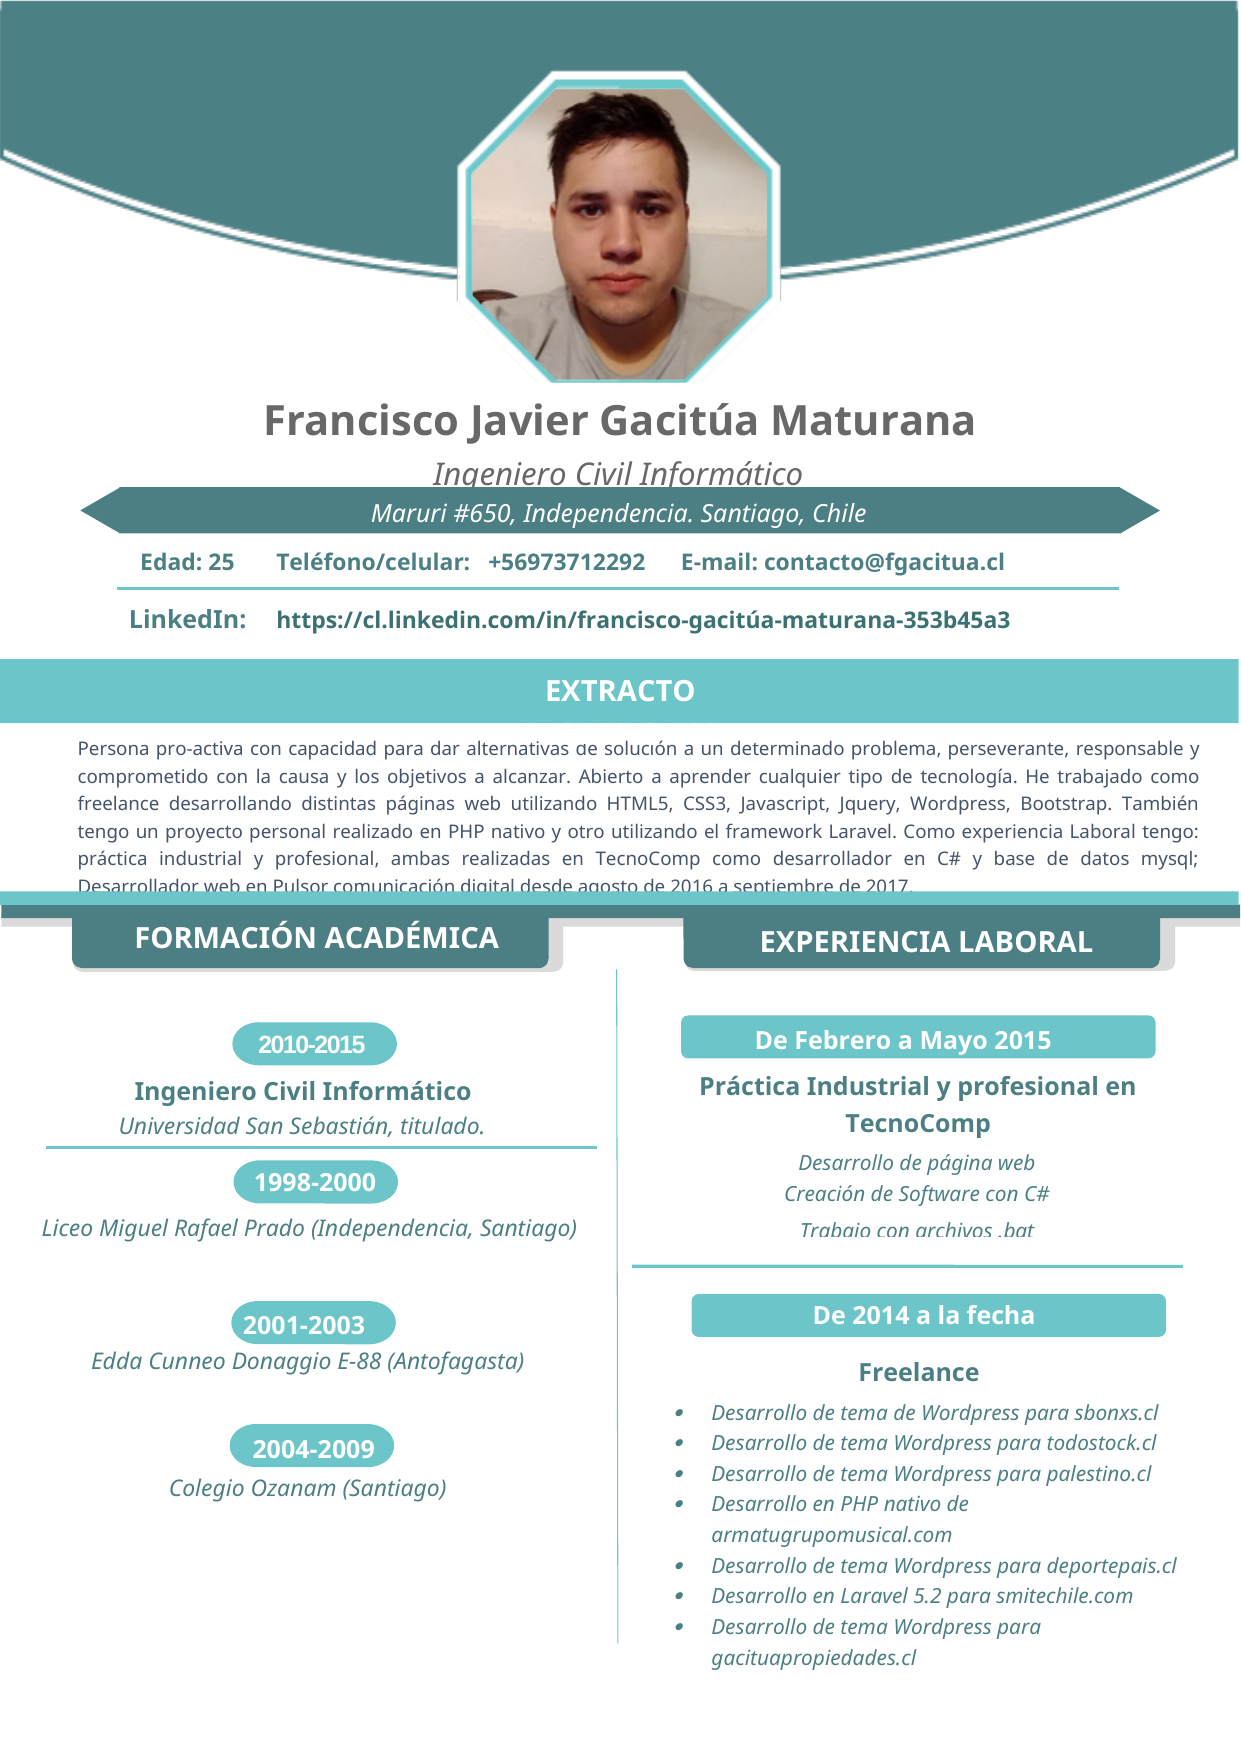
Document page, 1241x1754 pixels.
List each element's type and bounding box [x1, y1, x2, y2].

picture [0, 0, 1241, 398]
